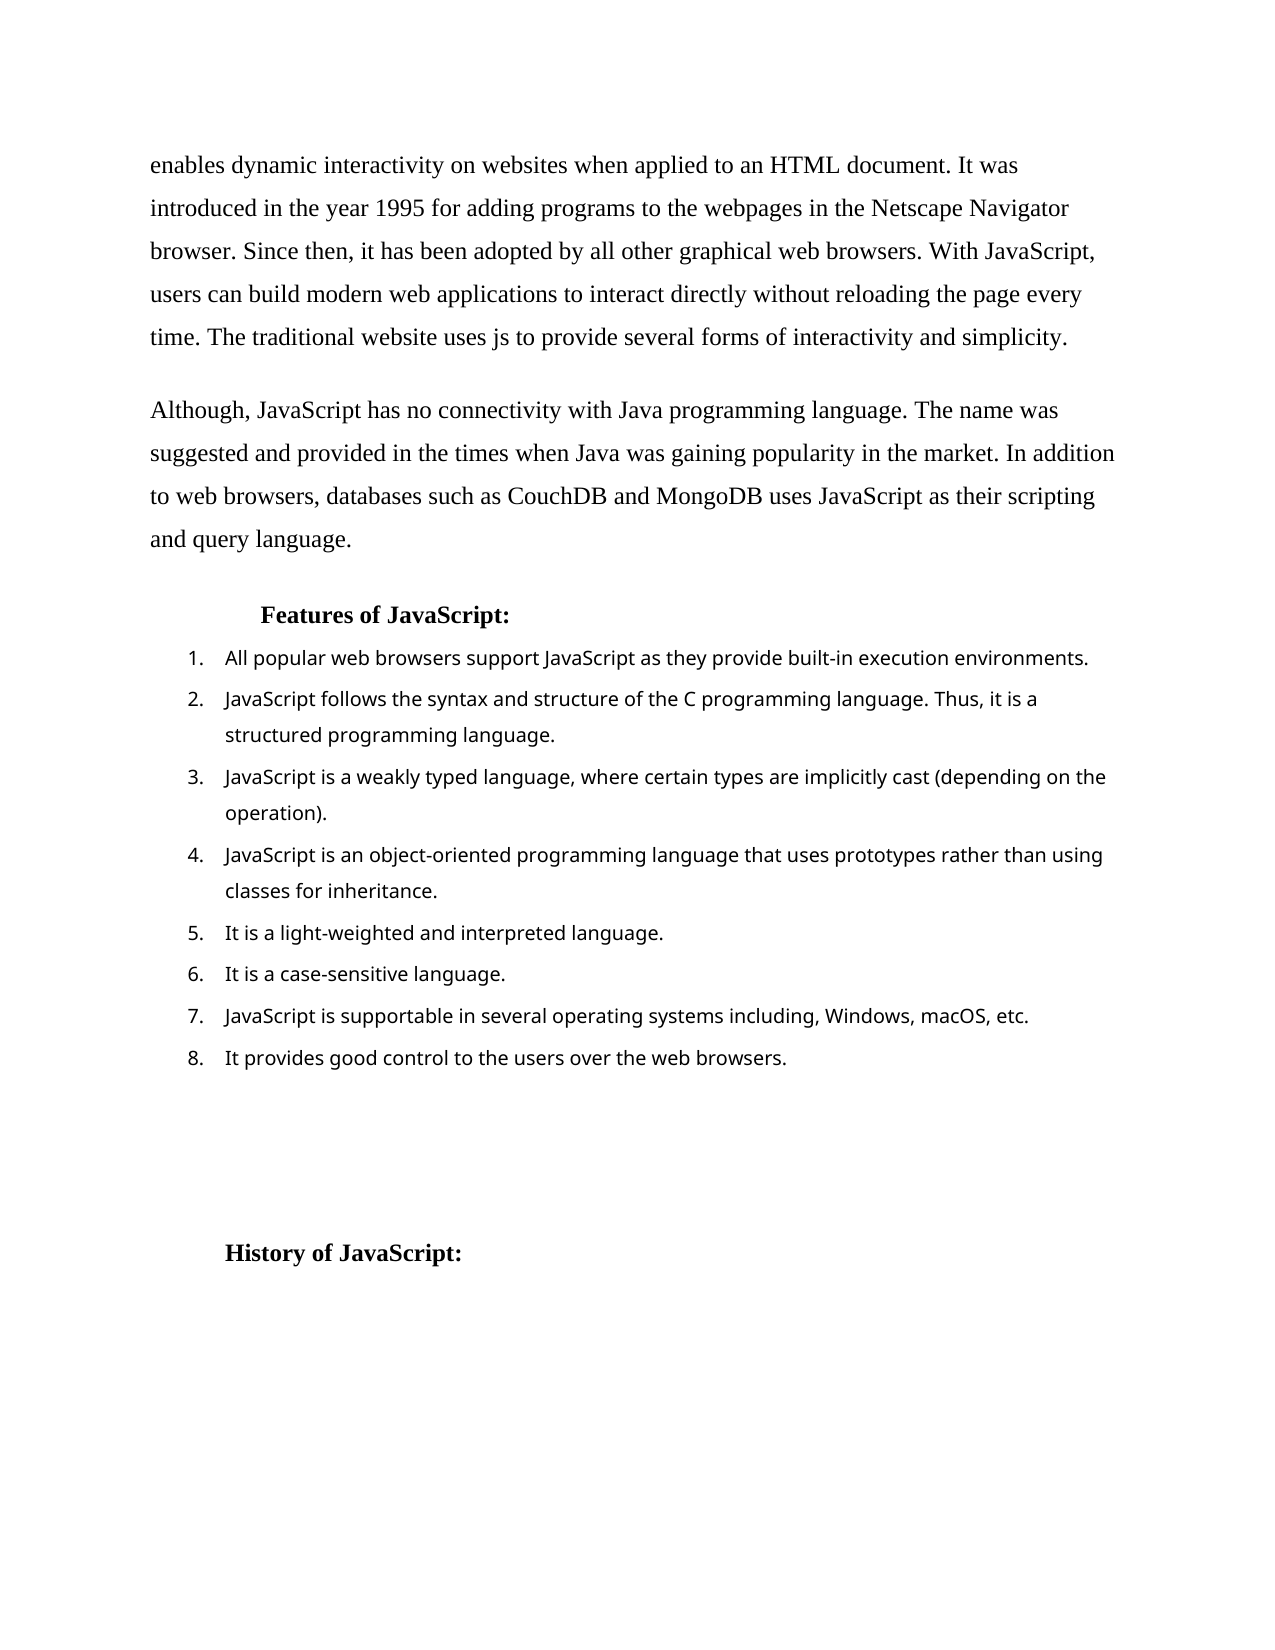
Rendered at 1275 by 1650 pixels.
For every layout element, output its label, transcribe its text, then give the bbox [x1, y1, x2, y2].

list JavaScript follows the syntax and structure of the C programming language. Thus, it is a structured programming language. [187, 676, 1125, 748]
list It is a light-weighted and interpreted language. [187, 910, 1125, 946]
text Although, JavaScript has no connectivity with Java programming language. The name was suggested and provided in the times when Java was gaining popularity in the market. In addition to web browsers, databases such as CouchDB and MongoDB uses JavaScript as their scripting and query language. [150, 395, 1125, 553]
text History of JavaScript: [225, 1231, 1125, 1267]
list JavaScript is a weakly typed language, where certain types are implicitly cast (depending on the operation). [187, 754, 1125, 826]
list JavaScript is supportable in several operating systems including, Windows, macOS, etc. [187, 993, 1125, 1029]
list It is a case-sensitive language. [187, 952, 1125, 988]
list JavaScript is an object-oriented programming language that uses prototypes rather than using classes for inheritance. [187, 832, 1125, 904]
list All popular web browsers support JavaScript as they provide built-in execution environments. [187, 635, 1125, 671]
subtitle Features of JavaScript: [260, 596, 1125, 629]
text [150, 150, 1125, 351]
list It provides good control to the users over the web browsers. [187, 1035, 1125, 1071]
